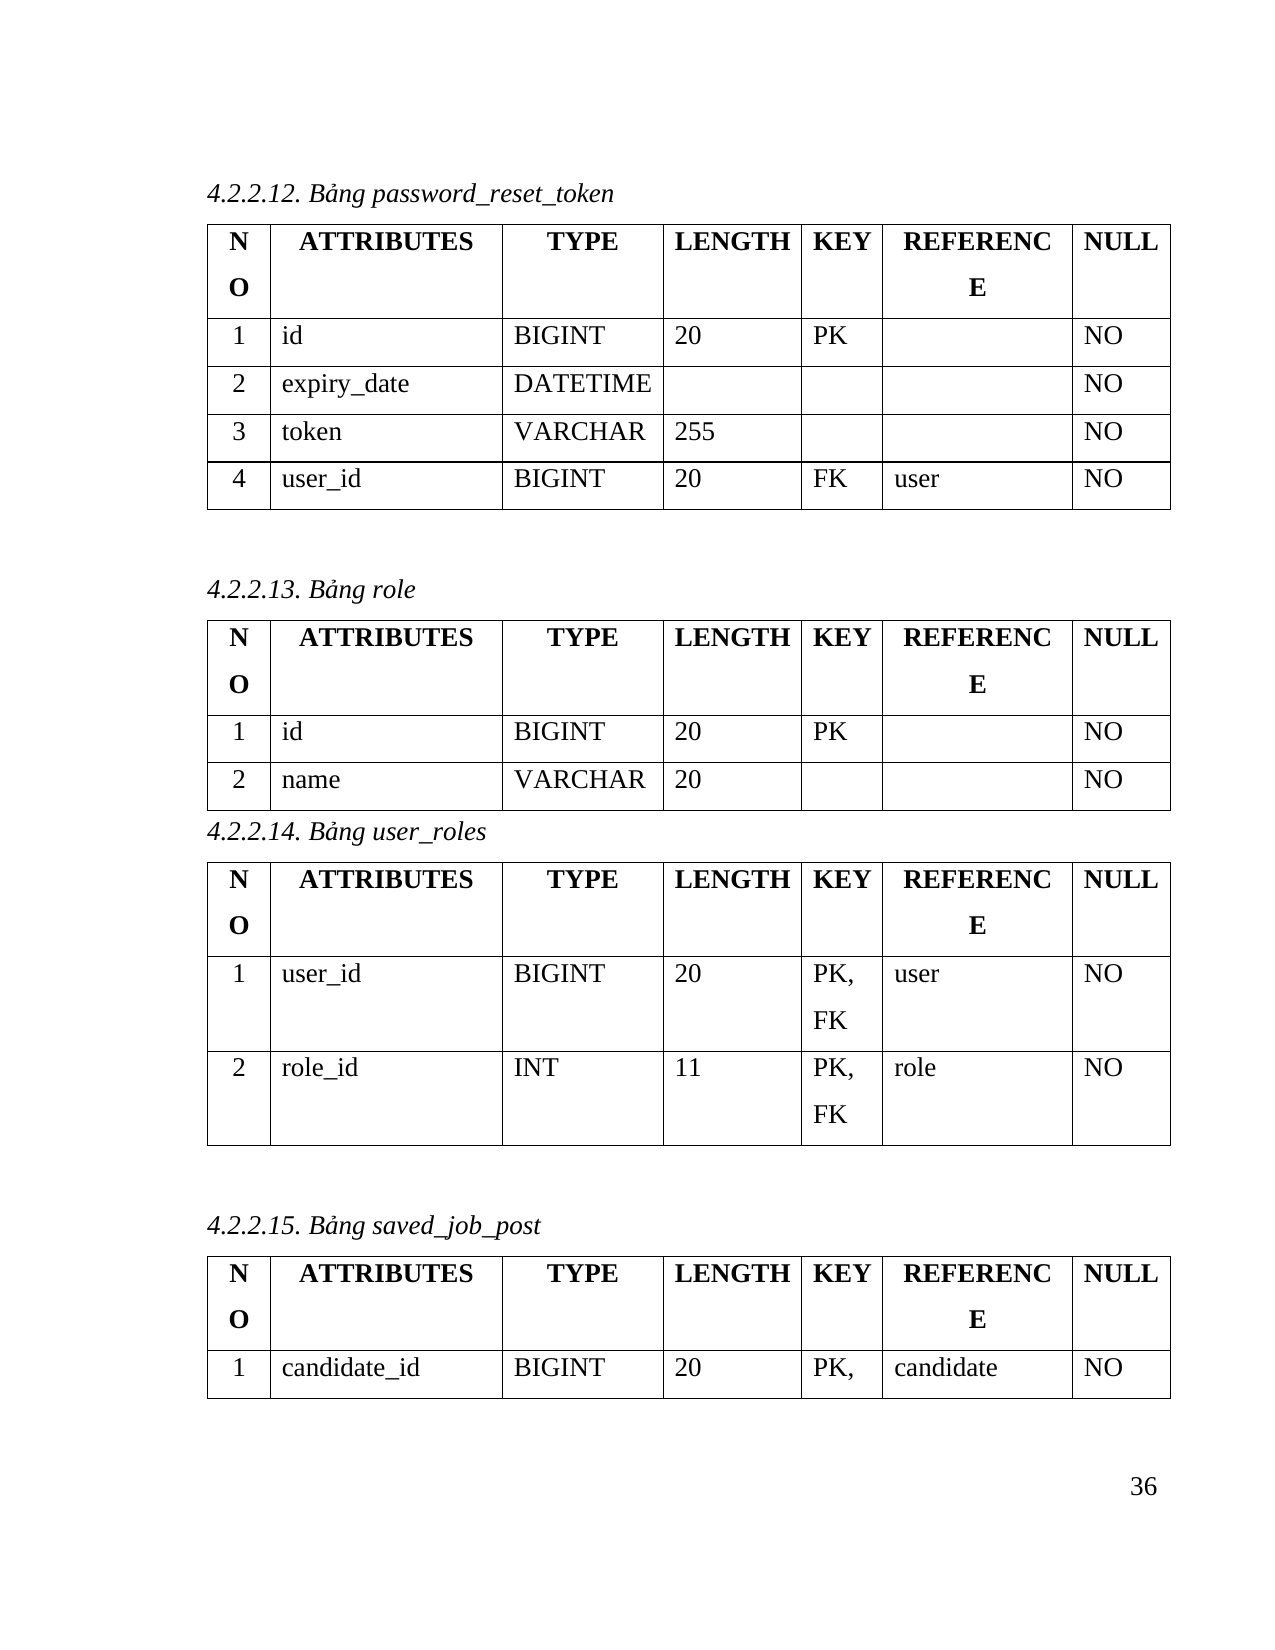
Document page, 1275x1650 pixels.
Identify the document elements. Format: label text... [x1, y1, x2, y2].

table_header REFERENCE [883, 225, 1072, 318]
table_header NULL [1073, 225, 1170, 318]
table_cell 11 [664, 1052, 801, 1145]
subtitle Bảng saved_job_post [207, 1209, 1157, 1240]
table_cell user [883, 463, 1072, 509]
table_cell 20 [664, 957, 801, 1051]
table_cell 1 [208, 1351, 270, 1398]
table_header TYPE [503, 621, 663, 714]
table_cell user_id [271, 463, 502, 509]
table_cell VARCHAR [503, 415, 663, 461]
table_header TYPE [503, 1257, 663, 1350]
table_cell PK, FK [802, 1052, 882, 1145]
table_cell 20 [664, 763, 801, 810]
table_cell 1 [208, 716, 270, 762]
table_cell role_id [271, 1052, 502, 1145]
table_cell [883, 415, 1072, 461]
table_header LENGTH [664, 1257, 801, 1350]
table_cell PK, FK [802, 1351, 882, 1398]
table_cell 4 [208, 463, 270, 509]
table_cell [802, 763, 882, 810]
table_cell BIGINT [503, 463, 663, 509]
table_cell PK [802, 319, 882, 366]
table_cell 3 [208, 415, 270, 461]
table_header KEY [802, 863, 882, 956]
table_header ATTRIBUTES [271, 863, 502, 956]
table_cell [883, 716, 1072, 762]
table_header ATTRIBUTES [271, 621, 502, 714]
table_cell token [271, 415, 502, 461]
table_header ATTRIBUTES [271, 225, 502, 318]
table_header NULL [1073, 621, 1170, 714]
table_header REFERENCE [883, 863, 1072, 956]
table_cell user [883, 957, 1072, 1051]
table_header LENGTH [664, 863, 801, 956]
table_cell 20 [664, 1351, 801, 1398]
table_cell candidate_id [271, 1351, 502, 1398]
table_cell 1 [208, 319, 270, 366]
table_cell 20 [664, 463, 801, 509]
table_cell INT [503, 1052, 663, 1145]
table_header KEY [802, 225, 882, 318]
table_cell VARCHAR [503, 763, 663, 810]
table_header KEY [802, 1257, 882, 1350]
table_cell DATETIME [503, 367, 663, 414]
table_header NULL [1073, 1257, 1170, 1350]
table_cell FK [802, 463, 882, 509]
table_header KEY [802, 621, 882, 714]
table_cell [664, 367, 801, 414]
table_cell 2 [208, 1052, 270, 1145]
table_cell [883, 367, 1072, 414]
table_cell [883, 319, 1072, 366]
table_cell name [271, 763, 502, 810]
table_cell role [883, 1052, 1072, 1145]
table_cell 255 [664, 415, 801, 461]
table_cell user_id [271, 957, 502, 1051]
table_cell NO [1073, 319, 1170, 366]
table_cell 2 [208, 367, 270, 414]
table_header TYPE [503, 863, 663, 956]
table_header LENGTH [664, 621, 801, 714]
table_header NO [208, 621, 270, 714]
table_header ATTRIBUTES [271, 1257, 502, 1350]
table_header LENGTH [664, 225, 801, 318]
table_cell PK [802, 716, 882, 762]
table_cell NO [1073, 415, 1170, 461]
table_cell BIGINT [503, 1351, 663, 1398]
table_cell NO [1073, 463, 1170, 509]
table_cell BIGINT [503, 716, 663, 762]
table_cell NO [1073, 1052, 1170, 1145]
table_header REFERENCE [883, 621, 1072, 714]
table_cell 20 [664, 716, 801, 762]
table_cell [802, 415, 882, 461]
table_cell NO [1073, 957, 1170, 1051]
table_cell NO [1073, 716, 1170, 762]
table_header NO [208, 1257, 270, 1350]
table_cell NO [1073, 1351, 1170, 1398]
table_header REFERENCE [883, 1257, 1072, 1350]
table_header NULL [1073, 863, 1170, 956]
table_header NO [208, 225, 270, 318]
subtitle Bảng user_roles [207, 815, 1157, 846]
table_cell expiry_date [271, 367, 502, 414]
subtitle Bảng password_reset_token [207, 177, 1157, 208]
table_cell NO [1073, 763, 1170, 810]
table_cell PK, FK [802, 957, 882, 1051]
table_cell candidate [883, 1351, 1072, 1398]
table_header NO [208, 863, 270, 956]
table_header TYPE [503, 225, 663, 318]
table_cell 2 [208, 763, 270, 810]
table_cell [802, 367, 882, 414]
table_cell 1 [208, 957, 270, 1051]
subtitle Bảng role [207, 573, 1157, 604]
table_cell id [271, 319, 502, 366]
table_cell 20 [664, 319, 801, 366]
table_cell BIGINT [503, 319, 663, 366]
table_cell [883, 763, 1072, 810]
table_cell NO [1073, 367, 1170, 414]
table_cell id [271, 716, 502, 762]
table_cell BIGINT [503, 957, 663, 1051]
